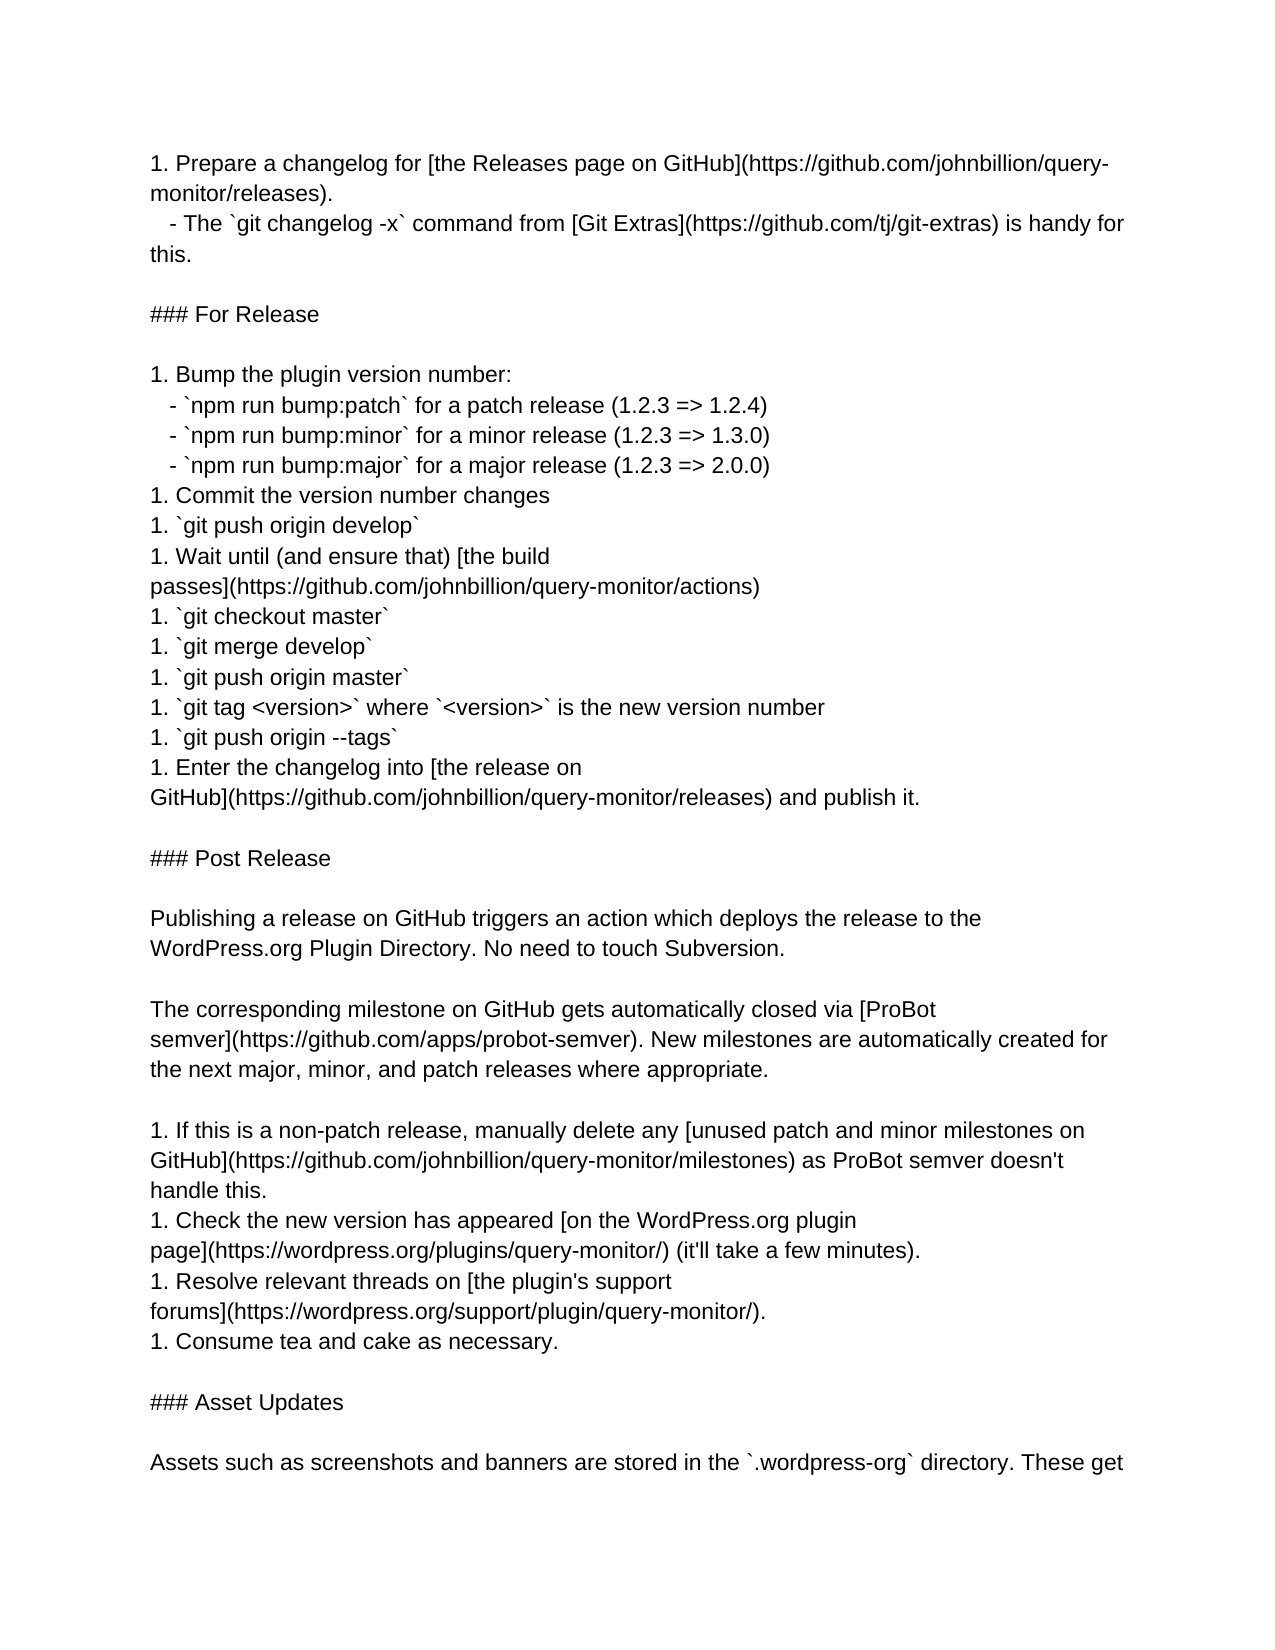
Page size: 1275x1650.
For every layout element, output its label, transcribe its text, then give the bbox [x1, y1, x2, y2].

text The corresponding milestone on GitHub gets automatically closed via [ProBot semver](https://github.com/apps/probot-semver). New milestones are automatically created for the next major, minor, and patch releases where appropriate. [150, 996, 1125, 1083]
text 1. If this is a non-patch release, manually delete any [unused patch and minor milestones on GitHub](https://github.com/johnbillion/query-monitor/milestones) as ProBot semver doesn't handle this. [150, 1117, 1125, 1203]
text 1. Prepare a changelog for [the Releases page on GitHub](https://github.com/johnbillion/query-monitor/releases). [150, 150, 1125, 207]
text - The `git changelog -x` command from [Git Extras](https://github.com/tj/git-extras) is handy for this. [150, 210, 1125, 267]
text 1. Consume tea and cake as necessary. [150, 1328, 1125, 1354]
text 1. Resolve relevant threads on [the plugin's support forums](https://wordpress.org/support/plugin/query-monitor/). [150, 1268, 1125, 1324]
text 1. `git checkout master` [150, 603, 1125, 629]
text - `npm run bump:major` for a major release (1.2.3 => 2.0.0) [150, 452, 1125, 478]
text ### For Release [150, 301, 1125, 327]
text - `npm run bump:minor` for a minor release (1.2.3 => 1.3.0) [150, 422, 1125, 448]
text 1. Enter the changelog into [the release on GitHub](https://github.com/johnbillion/query-monitor/releases) and publish it. [150, 754, 1125, 811]
text 1. `git merge develop` [150, 633, 1125, 660]
text Publishing a release on GitHub triggers an action which deploys the release to the WordPress.org Plugin Directory. No need to touch Subversion. [150, 905, 1125, 962]
text 1. `git push origin --tags` [150, 724, 1125, 750]
text - `npm run bump:patch` for a patch release (1.2.3 => 1.2.4) [150, 392, 1125, 418]
text ### Post Release [150, 845, 1125, 871]
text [150, 1449, 1125, 1475]
text 1. Wait until (and ensure that) [the build passes](https://github.com/johnbillion/query-monitor/actions) [150, 543, 1125, 599]
text 1. `git tag <version>` where `<version>` is the new version number [150, 694, 1125, 720]
text 1. `git push origin develop` [150, 512, 1125, 539]
text ### Asset Updates [150, 1388, 1125, 1415]
text 1. Bump the plugin version number: [150, 361, 1125, 388]
text 1. Commit the version number changes [150, 482, 1125, 509]
text 1. Check the new version has appeared [on the WordPress.org plugin page](https://wordpress.org/plugins/query-monitor/) (it'll take a few minutes). [150, 1207, 1125, 1264]
text 1. `git push origin master` [150, 663, 1125, 690]
